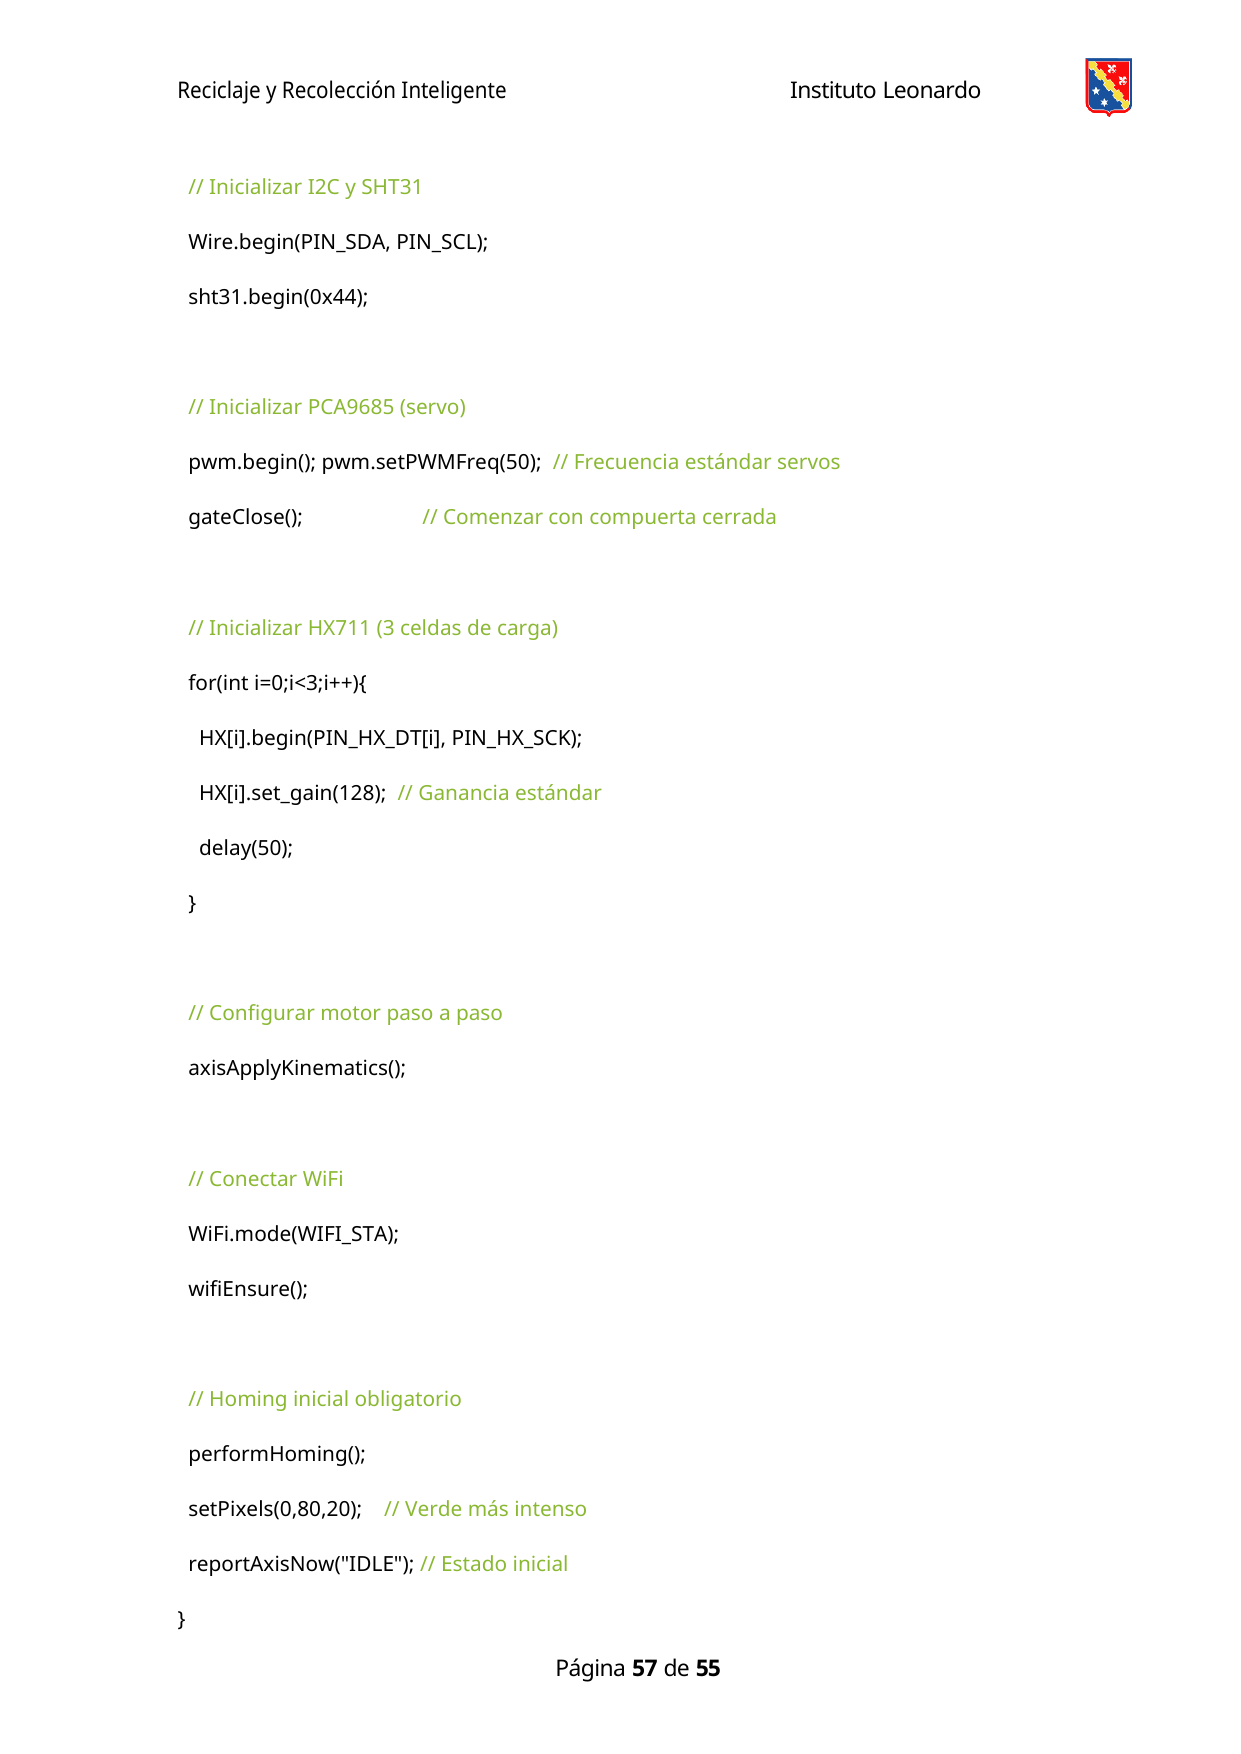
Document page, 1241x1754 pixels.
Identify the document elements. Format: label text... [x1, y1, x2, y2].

text sht31.begin(0x44); [177, 282, 1122, 310]
text Wire.begin(PIN_SDA, PIN_SCL); [177, 227, 1122, 255]
text // Conectar WiFi [177, 1164, 1122, 1192]
text pwm.begin(); pwm.setPWMFreq(50); // Frecuencia estándar servos [177, 447, 1122, 476]
text for(int i=0;i<3;i++){ [177, 668, 1122, 696]
text } [177, 1604, 1122, 1633]
picture [1085, 58, 1132, 117]
text // Inicializar PCA9685 (servo) [177, 392, 1122, 421]
text } [177, 888, 1122, 917]
text delay(50); [177, 833, 1122, 861]
text performHoming(); [177, 1439, 1122, 1468]
text // Homing inicial obligatorio [177, 1384, 1122, 1412]
text wifiEnsure(); [177, 1274, 1122, 1302]
text // Inicializar I2C y SHT31 [177, 172, 1122, 200]
text HX[i].set_gain(128); // Ganancia estándar [177, 778, 1122, 806]
text HX[i].begin(PIN_HX_DT[i], PIN_HX_SCK); [177, 723, 1122, 751]
text axisApplyKinematics(); [177, 1053, 1122, 1082]
text // Inicializar HX711 (3 celdas de carga) [177, 613, 1122, 641]
text gateClose(); // Comenzar con compuerta cerrada [177, 502, 1122, 531]
text // Configurar motor paso a paso [177, 998, 1122, 1027]
text WiFi.mode(WIFI_STA); [177, 1219, 1122, 1247]
text setPixels(0,80,20); // Verde más intenso [177, 1494, 1122, 1523]
text reportAxisNow("IDLE"); // Estado inicial [177, 1549, 1122, 1578]
